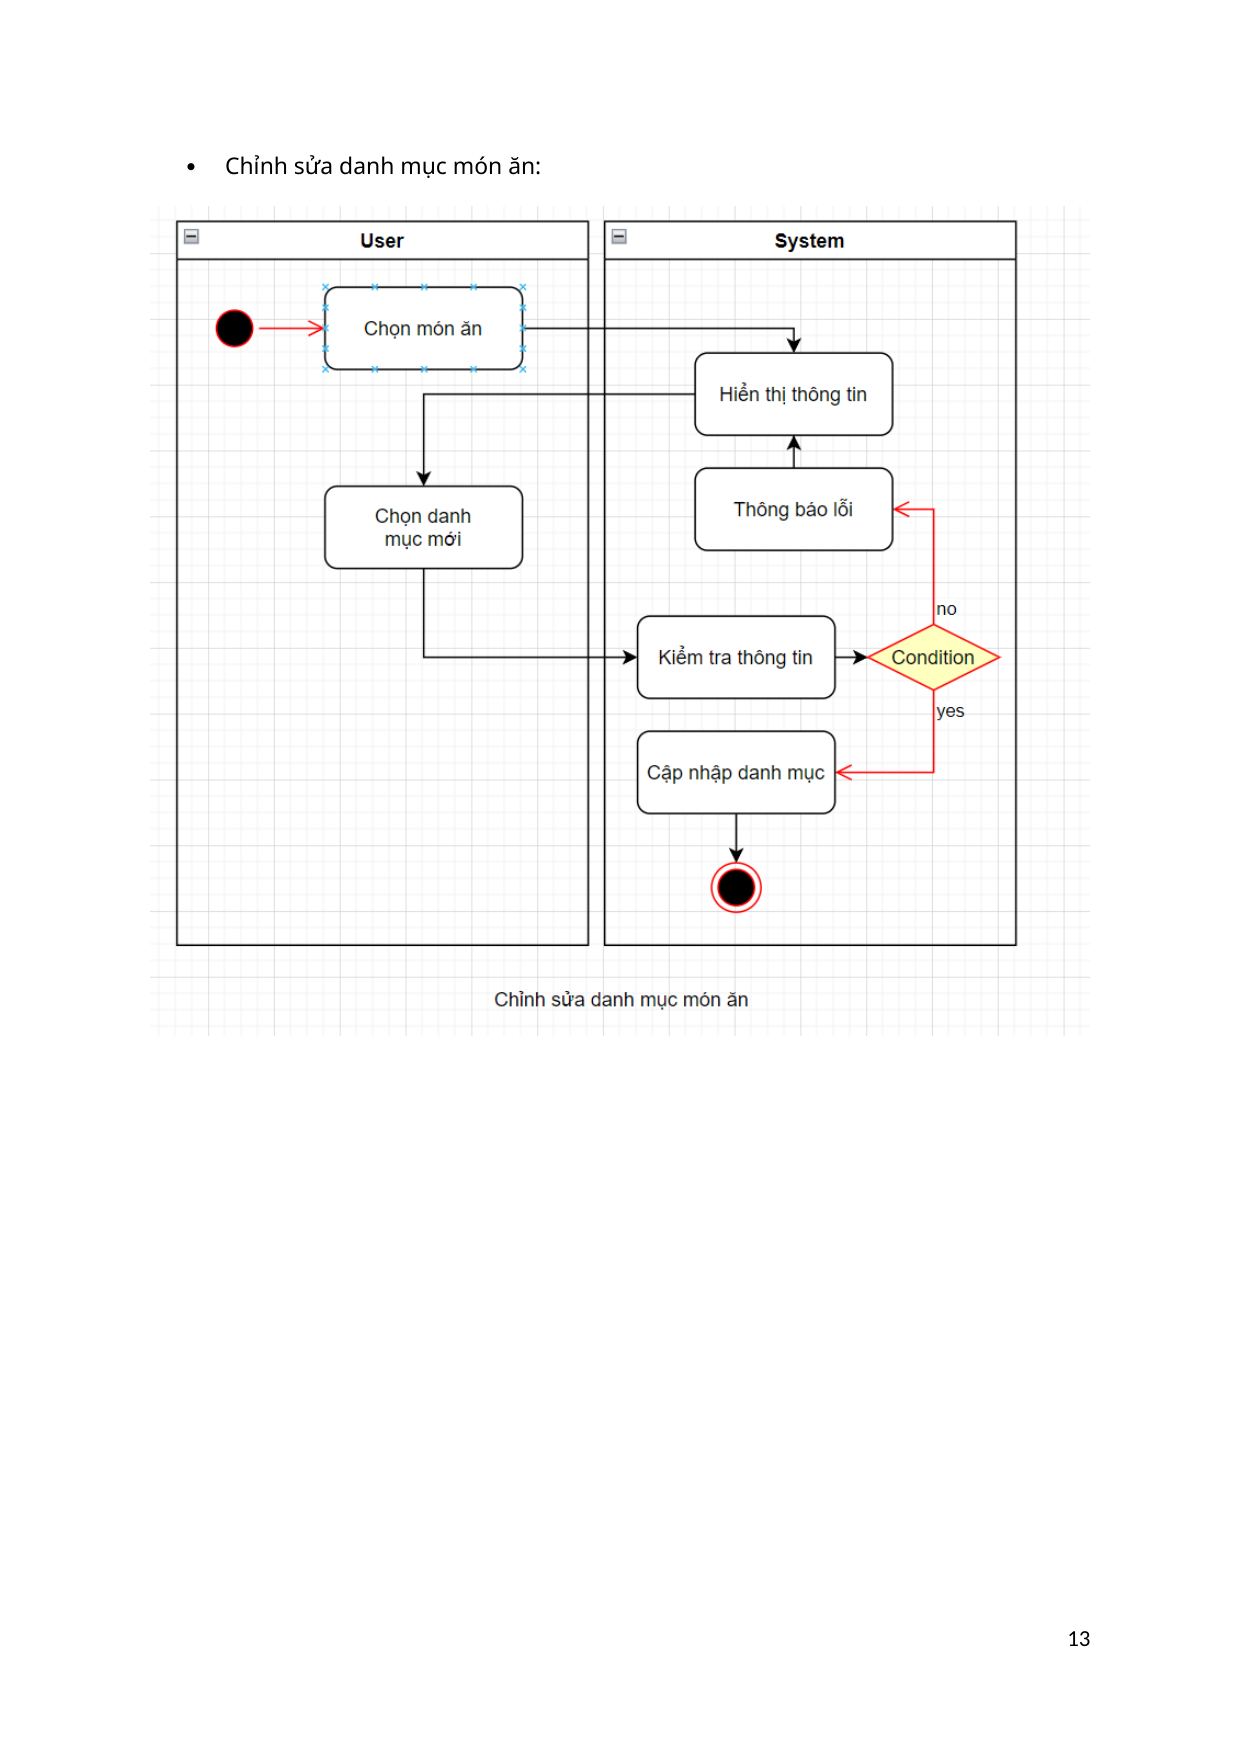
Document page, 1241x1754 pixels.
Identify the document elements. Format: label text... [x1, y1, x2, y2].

list Chỉnh sửa danh mục món ăn: [187, 150, 1090, 181]
picture [150, 206, 1091, 1036]
